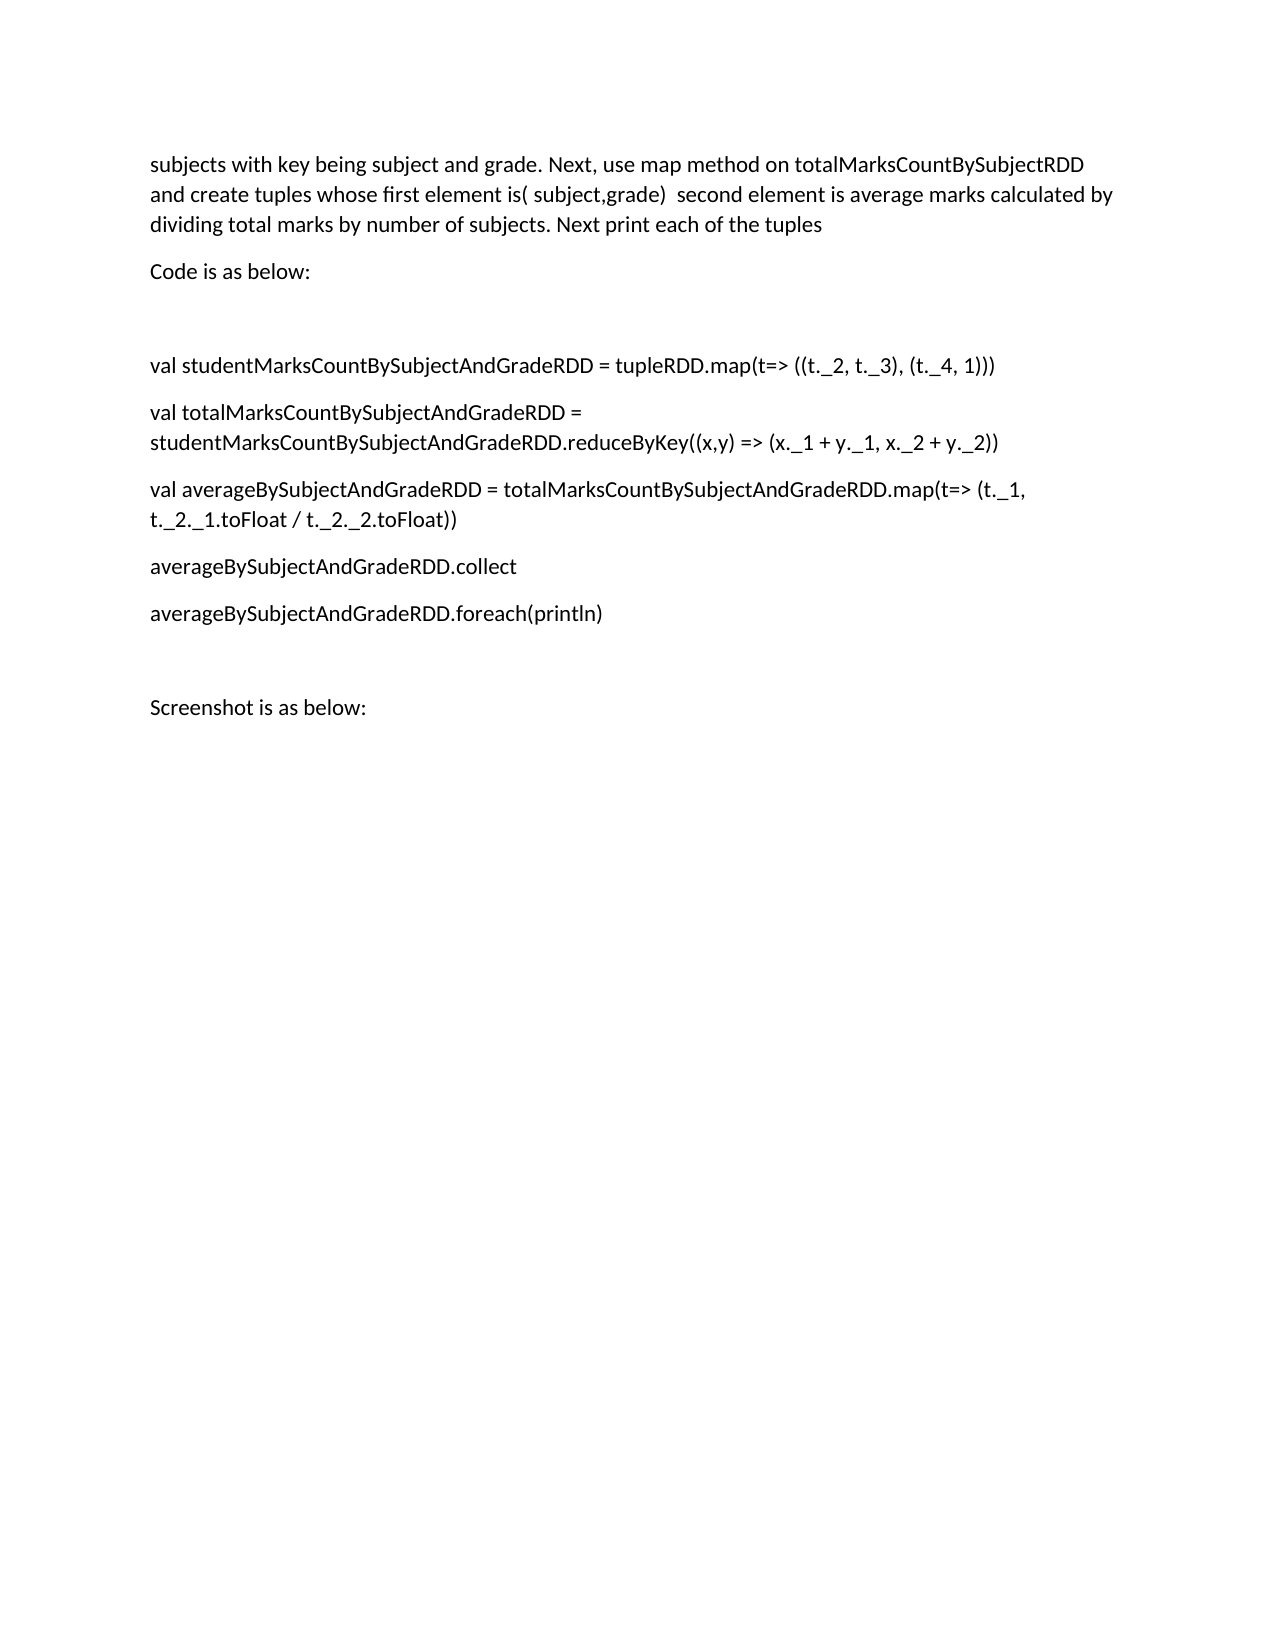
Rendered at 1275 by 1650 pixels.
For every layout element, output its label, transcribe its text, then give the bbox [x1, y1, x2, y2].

text val totalMarksCountBySubjectAndGradeRDD = studentMarksCountBySubjectAndGradeRDD.reduceByKey((x,y) => (x._1 + y._1, x._2 + y._2)) [150, 398, 1125, 456]
text averageBySubjectAndGradeRDD.collect [150, 552, 1125, 580]
text val averageBySubjectAndGradeRDD = totalMarksCountBySubjectAndGradeRDD.map(t=> (t._1, t._2._1.toFloat / t._2._2.toFloat)) [150, 475, 1125, 533]
text Code is as below: [150, 257, 1125, 285]
text averageBySubjectAndGradeRDD.foreach(println) [150, 599, 1125, 627]
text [150, 150, 1125, 238]
text val studentMarksCountBySubjectAndGradeRDD = tupleRDD.map(t=> ((t._2, t._3), (t._4, 1))) [150, 351, 1125, 379]
text Screenshot is as below: [150, 693, 1125, 721]
